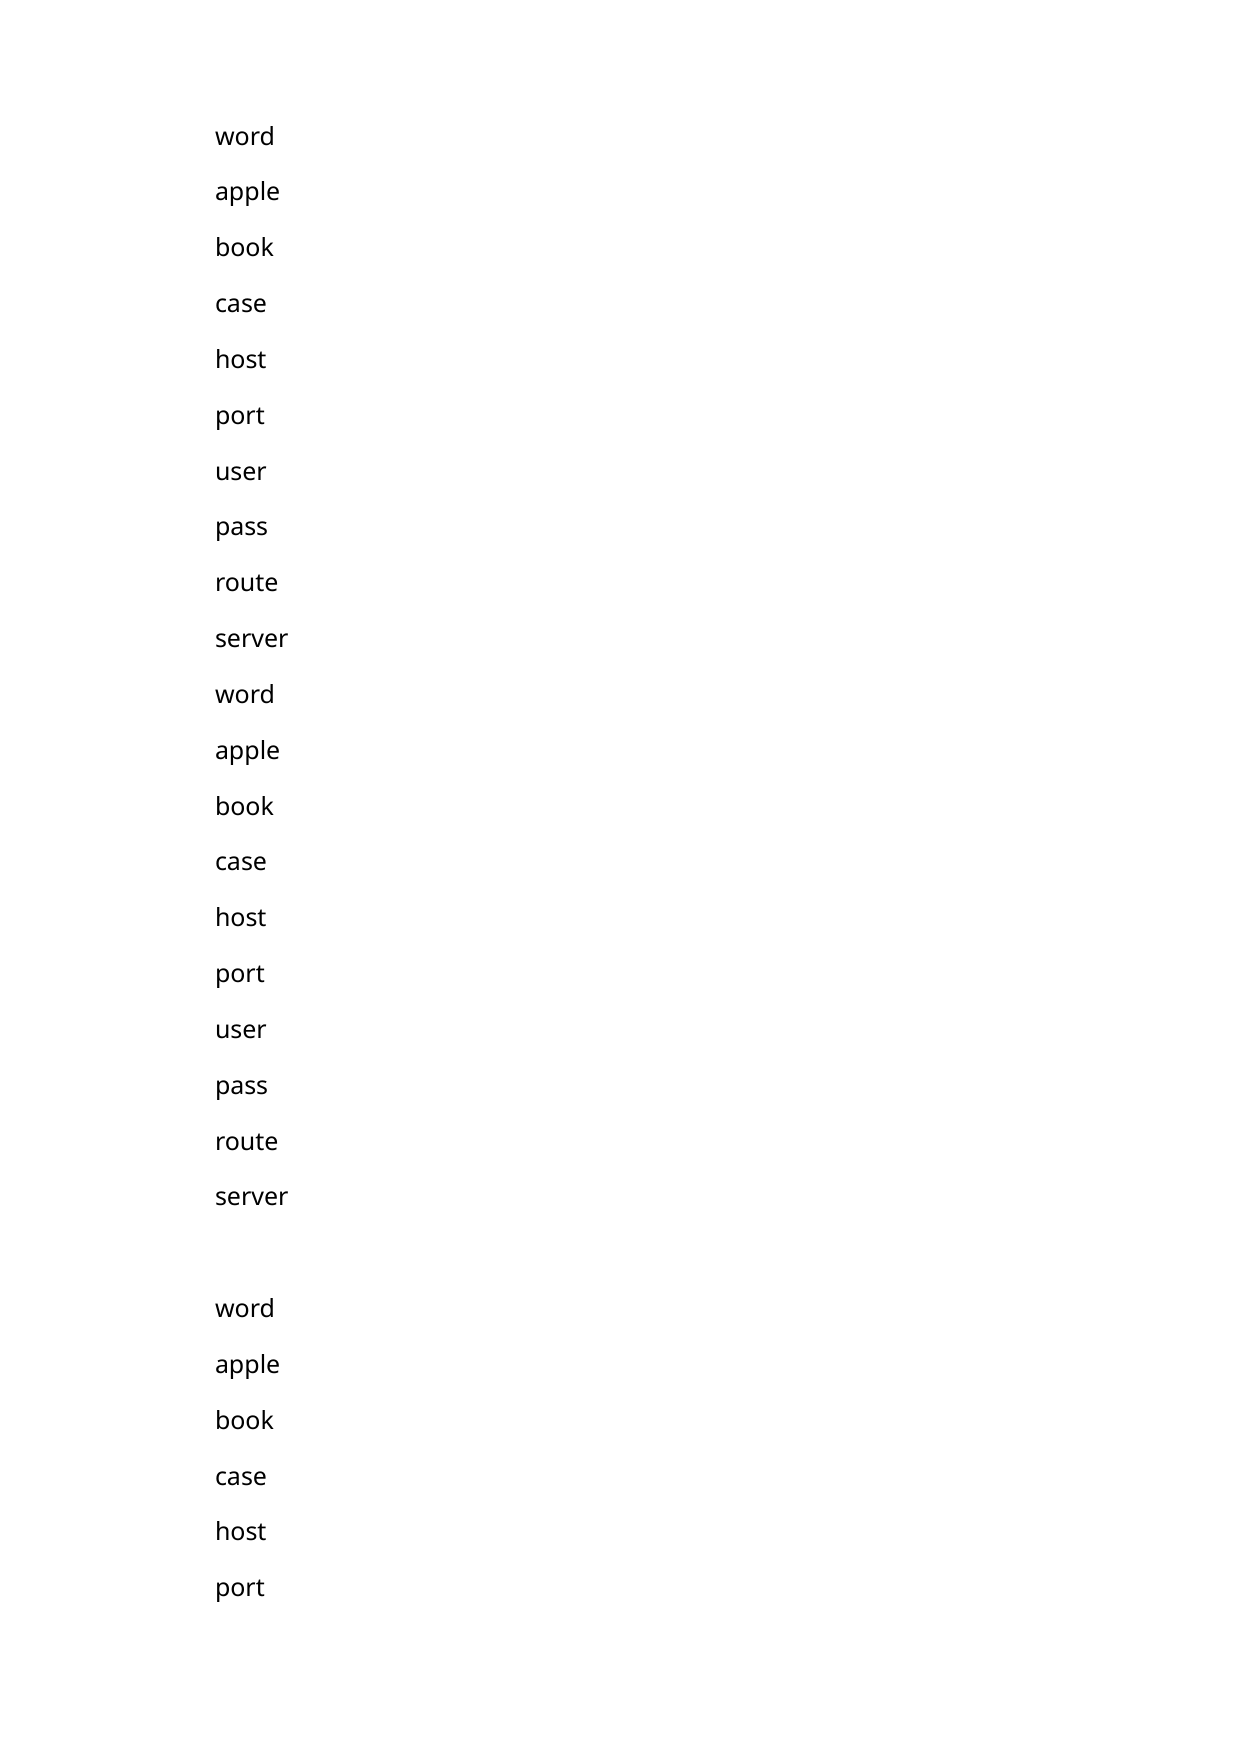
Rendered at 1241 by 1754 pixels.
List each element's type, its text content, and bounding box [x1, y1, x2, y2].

text case [215, 1458, 1152, 1492]
text word [215, 1291, 1152, 1325]
text book [215, 230, 1152, 264]
text word [215, 118, 1152, 152]
text server [215, 1179, 1152, 1213]
text server [215, 621, 1152, 655]
text book [215, 1402, 1152, 1436]
text user [215, 453, 1152, 487]
text host [215, 900, 1152, 934]
text book [215, 788, 1152, 822]
text host [215, 341, 1152, 376]
text apple [215, 1346, 1152, 1381]
text host [215, 1514, 1152, 1548]
text port [215, 1570, 1152, 1604]
text pass [215, 509, 1152, 543]
text route [215, 565, 1152, 599]
text case [215, 286, 1152, 320]
text pass [215, 1067, 1152, 1101]
text word [215, 676, 1152, 711]
text apple [215, 732, 1152, 766]
text port [215, 397, 1152, 431]
text user [215, 1011, 1152, 1046]
text port [215, 956, 1152, 990]
text apple [215, 174, 1152, 208]
text case [215, 844, 1152, 878]
text route [215, 1123, 1152, 1157]
